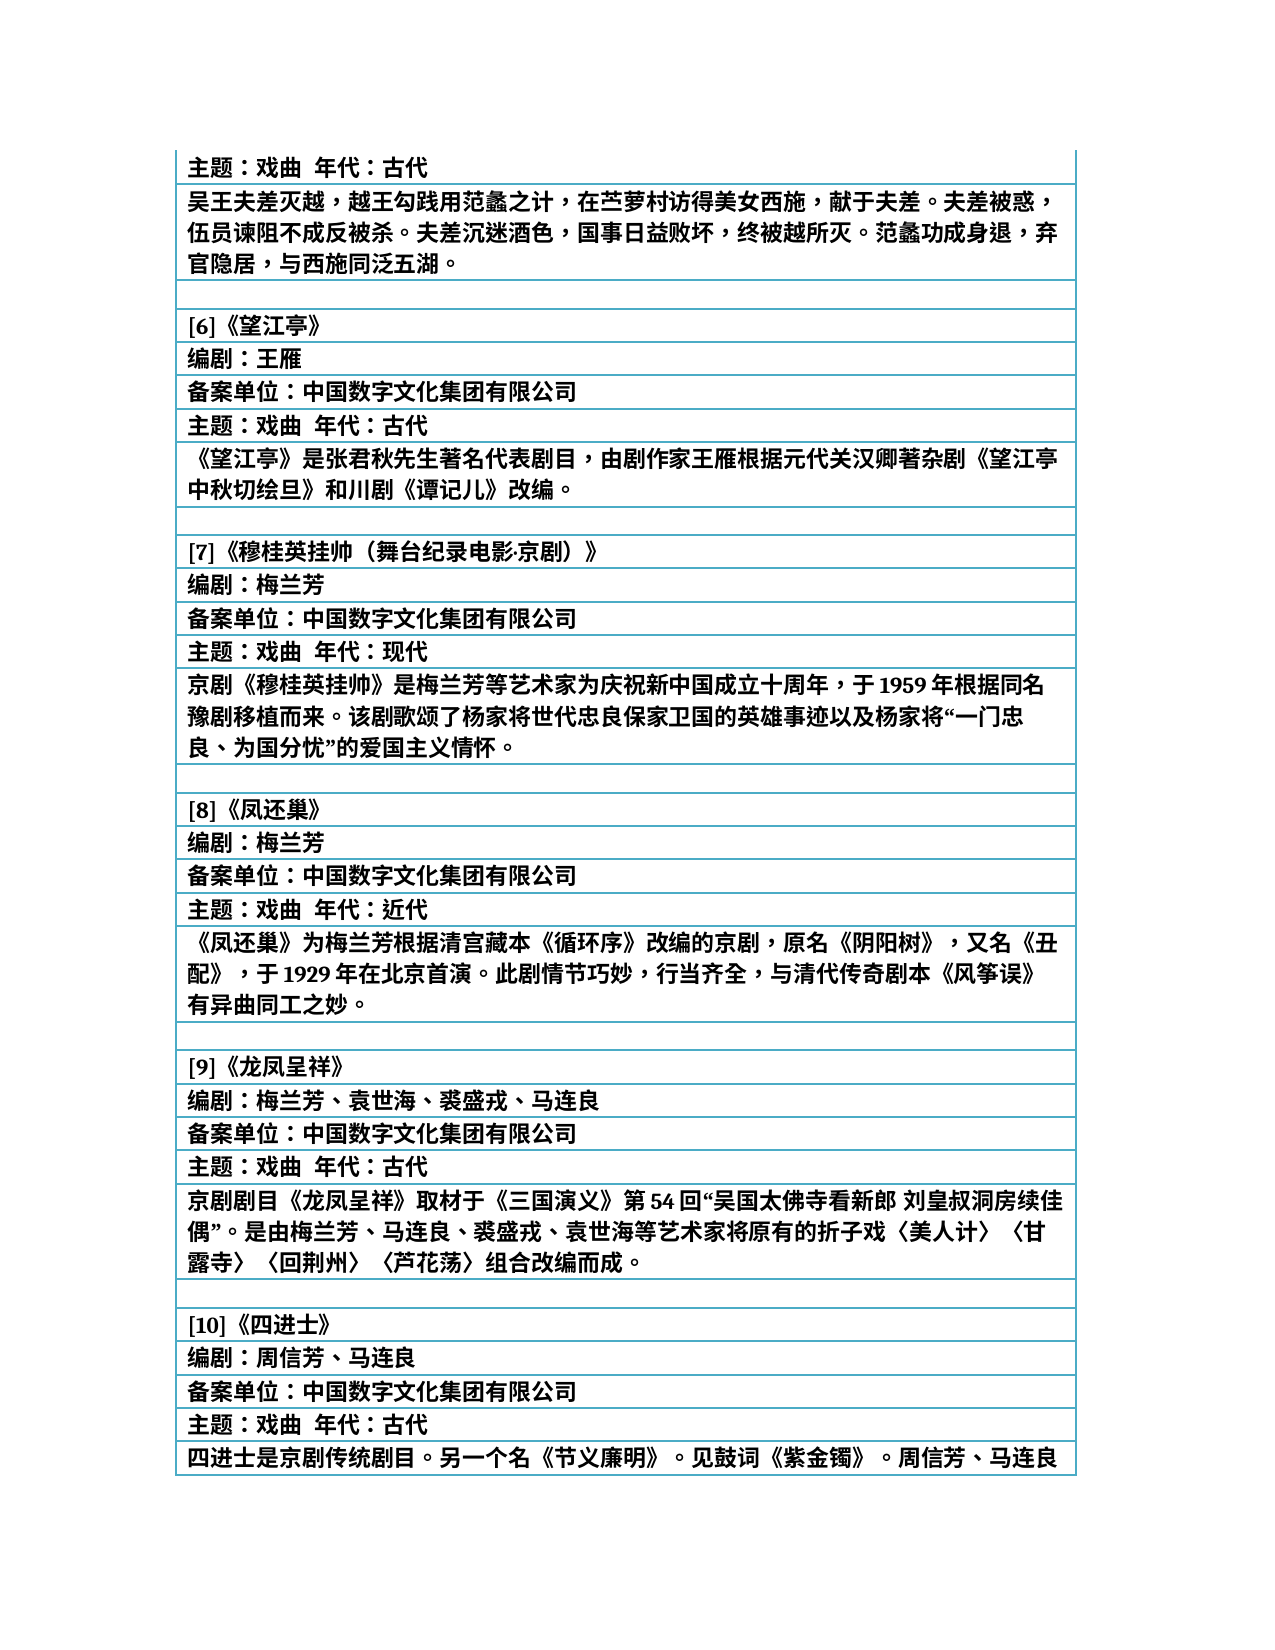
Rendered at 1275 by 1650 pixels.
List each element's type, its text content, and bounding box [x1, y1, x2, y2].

table_cell 备案单位：中国数字文化集团有限公司 [177, 1376, 1075, 1407]
table_cell [9]《龙凤呈祥》 [177, 1051, 1075, 1082]
table_cell 《望江亭》是张君秋先生著名代表剧目，由剧作家王雁根据元代关汉卿著杂剧《望江亭中秋切绘旦》和川剧《谭记儿》改编。 [177, 443, 1075, 506]
table_cell 主题：戏曲 年代：现代 [177, 636, 1075, 667]
table_cell [7]《穆桂英挂帅（舞台纪录电影·京剧）》 [177, 536, 1075, 567]
table_cell 备案单位：中国数字文化集团有限公司 [177, 603, 1075, 634]
table_cell 主题：戏曲 年代：古代 [177, 410, 1075, 441]
table_cell 吴王夫差灭越，越王勾践用范蠡之计，在苎萝村访得美女西施，献于夫差。夫差被惑，伍员谏阻不成反被杀。夫差沉迷酒色，国事日益败坏，终被越所灭。范蠡功成身退，弃官隐居，与西施同泛五湖。 [177, 185, 1075, 279]
table_cell [177, 1280, 1075, 1307]
table_cell 编剧：梅兰芳、袁世海、裘盛戎、马连良 [177, 1085, 1075, 1116]
table_cell 京剧剧目《龙凤呈祥》取材于《三国演义》第54回“吴国太佛寺看新郎 刘皇叔洞房续佳偶”。是由梅兰芳、马连良、裘盛戎、袁世海等艺术家将原有的折子戏〈美人计〉〈甘露寺〉〈回荆州〉〈芦花荡〉组合改编而成。 [177, 1185, 1075, 1278]
table_cell 京剧《穆桂英挂帅》是梅兰芳等艺术家为庆祝新中国成立十周年，于1959年根据同名豫剧移植而来。该剧歌颂了杨家将世代忠良保家卫国的英雄事迹以及杨家将“一门忠良、为国分忧”的爱国主义情怀。 [177, 669, 1075, 763]
table_cell 备案单位：中国数字文化集团有限公司 [177, 376, 1075, 408]
table_cell [8]《凤还巢》 [177, 794, 1075, 825]
table_cell 主题：戏曲 年代：古代 [177, 150, 1075, 183]
table_cell 主题：戏曲 年代：古代 [177, 1151, 1075, 1182]
table_cell 编剧：梅兰芳 [177, 827, 1075, 858]
table_cell 备案单位：中国数字文化集团有限公司 [177, 1118, 1075, 1149]
table_cell 主题：戏曲 年代：近代 [177, 894, 1075, 925]
table_cell 备案单位：中国数字文化集团有限公司 [177, 860, 1075, 892]
table_cell 《凤还巢》为梅兰芳根据清宫藏本《循环序》改编的京剧，原名《阴阳树》，又名《丑配》，于1929年在北京首演。此剧情节巧妙，行当齐全，与清代传奇剧本《风筝误》有异曲同工之妙。 [177, 927, 1075, 1021]
table_cell [177, 1023, 1075, 1049]
table_cell [6]《望江亭》 [177, 310, 1075, 341]
table_cell 主题：戏曲 年代：古代 [177, 1409, 1075, 1440]
table_cell 编剧：王雁 [177, 343, 1075, 374]
table_cell 编剧：梅兰芳 [177, 569, 1075, 601]
table_cell [177, 765, 1075, 792]
table_cell [10]《四进士》 [177, 1309, 1075, 1340]
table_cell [177, 1442, 1075, 1473]
table_cell [177, 508, 1075, 534]
table_cell 编剧：周信芳、马连良 [177, 1342, 1075, 1373]
table_cell [177, 281, 1075, 308]
